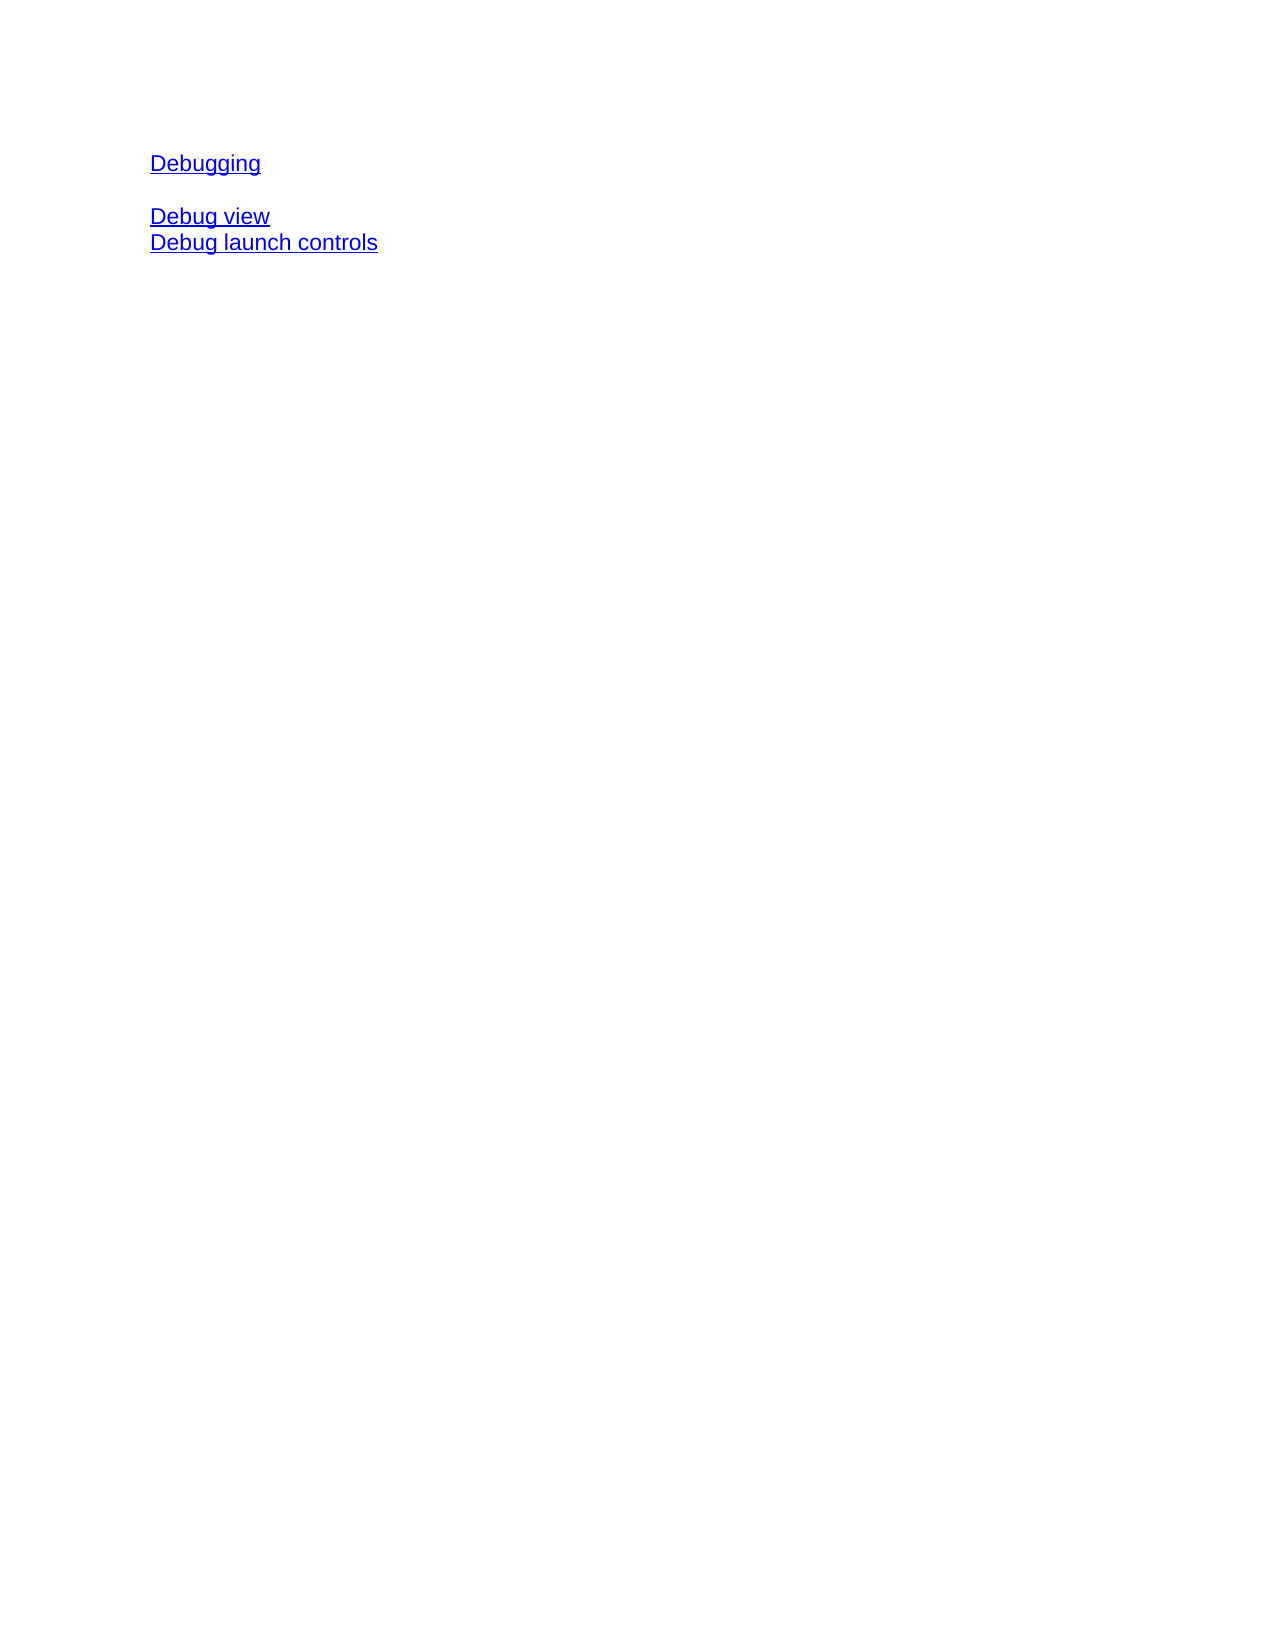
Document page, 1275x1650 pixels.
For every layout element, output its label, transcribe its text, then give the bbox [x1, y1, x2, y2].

text Debug view [150, 203, 1125, 229]
text Debug launch controls [150, 229, 1125, 255]
text Debugging [150, 150, 1125, 176]
